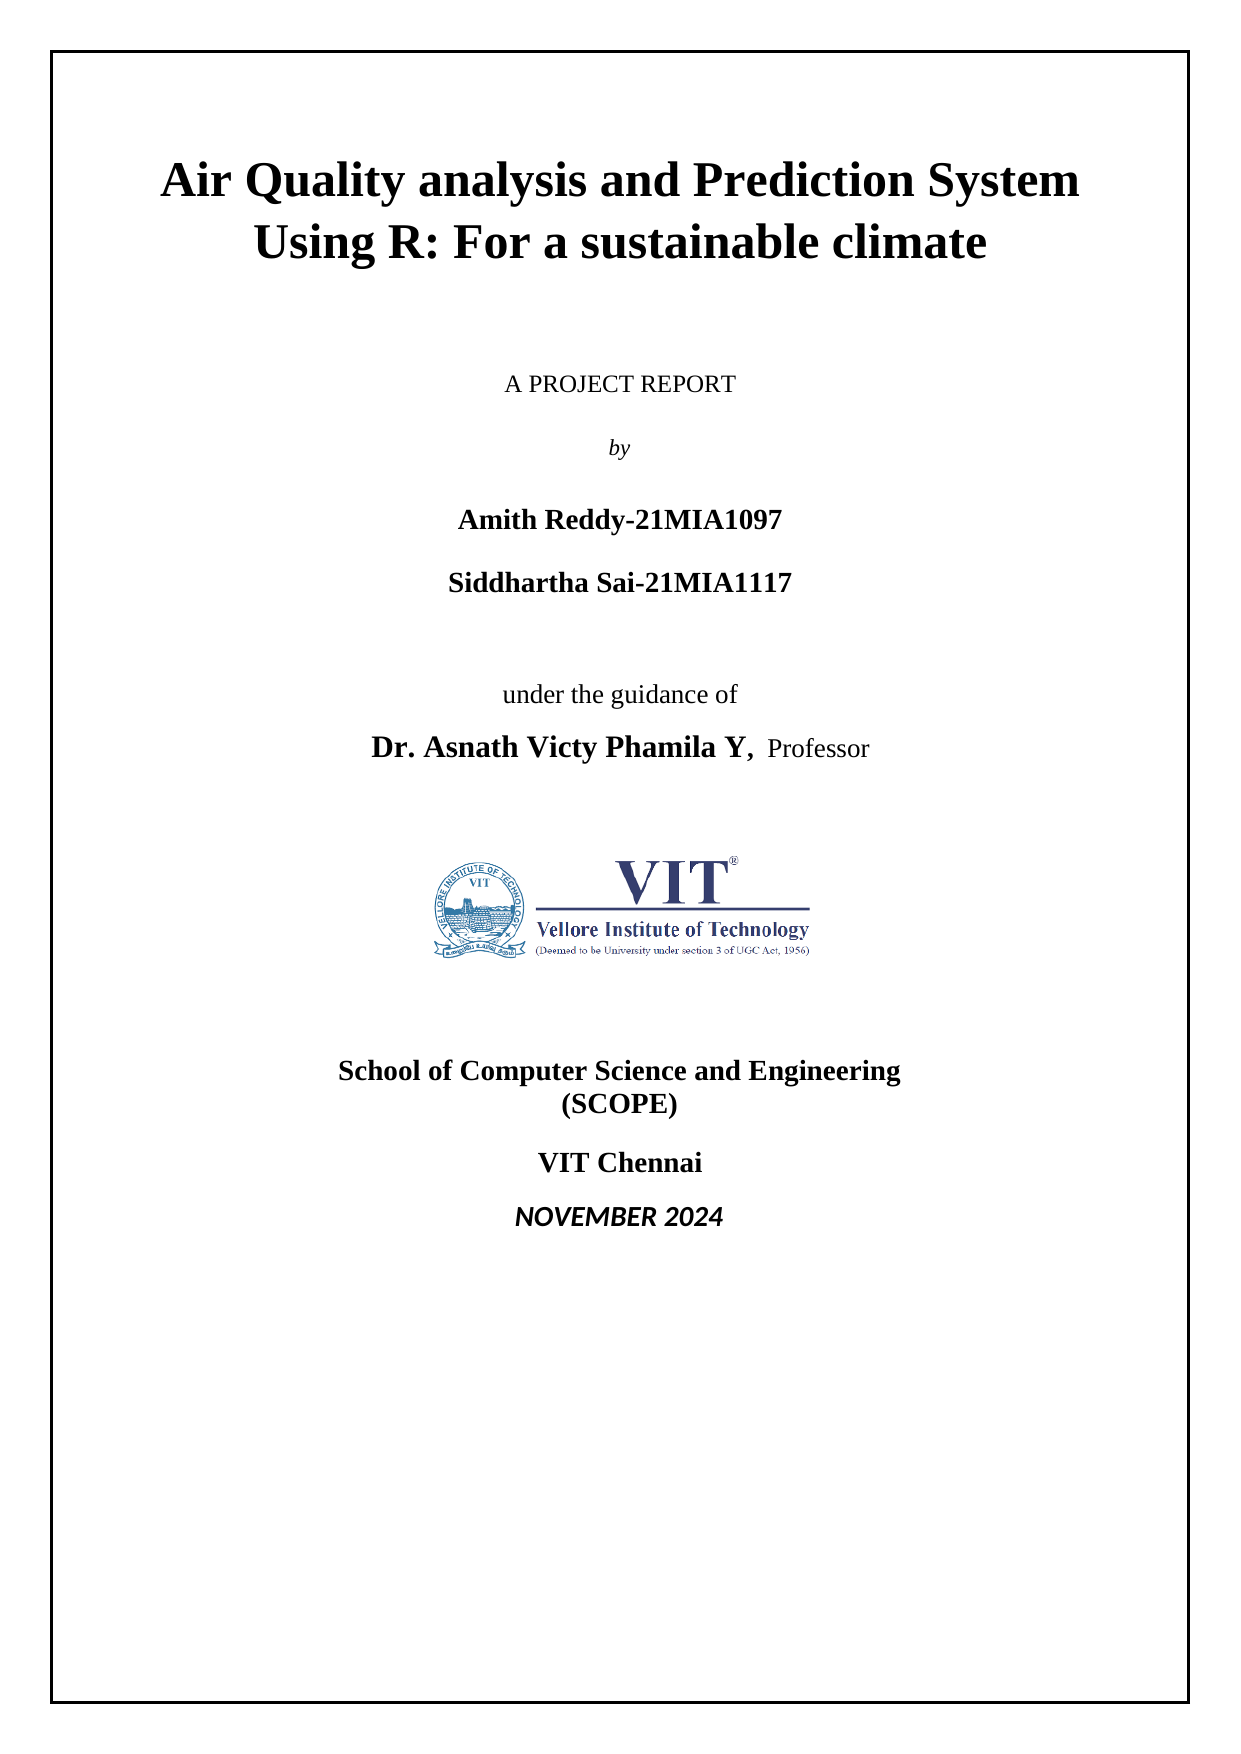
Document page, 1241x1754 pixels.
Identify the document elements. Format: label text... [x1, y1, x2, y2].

picture [424, 833, 816, 967]
text VIT Chennai [336, 1145, 904, 1178]
text A PROJECT REPORT [150, 369, 1090, 398]
text Dr. Asnath Victy Phamila Y, Professor [150, 728, 1090, 764]
text Air Quality analysis and Prediction System Using R: For a sustainable climate [150, 150, 1090, 269]
text under the guidance of [150, 678, 1090, 709]
text by [150, 433, 1090, 460]
text Amith Reddy-21MIA1097 [150, 502, 1090, 536]
text Siddhartha Sai-21MIA1117 [150, 565, 1090, 598]
text NOVEMBER 2024 [150, 1198, 1090, 1233]
subtitle School of Computer Science and Engineering (SCOPE) [335, 1053, 904, 1120]
